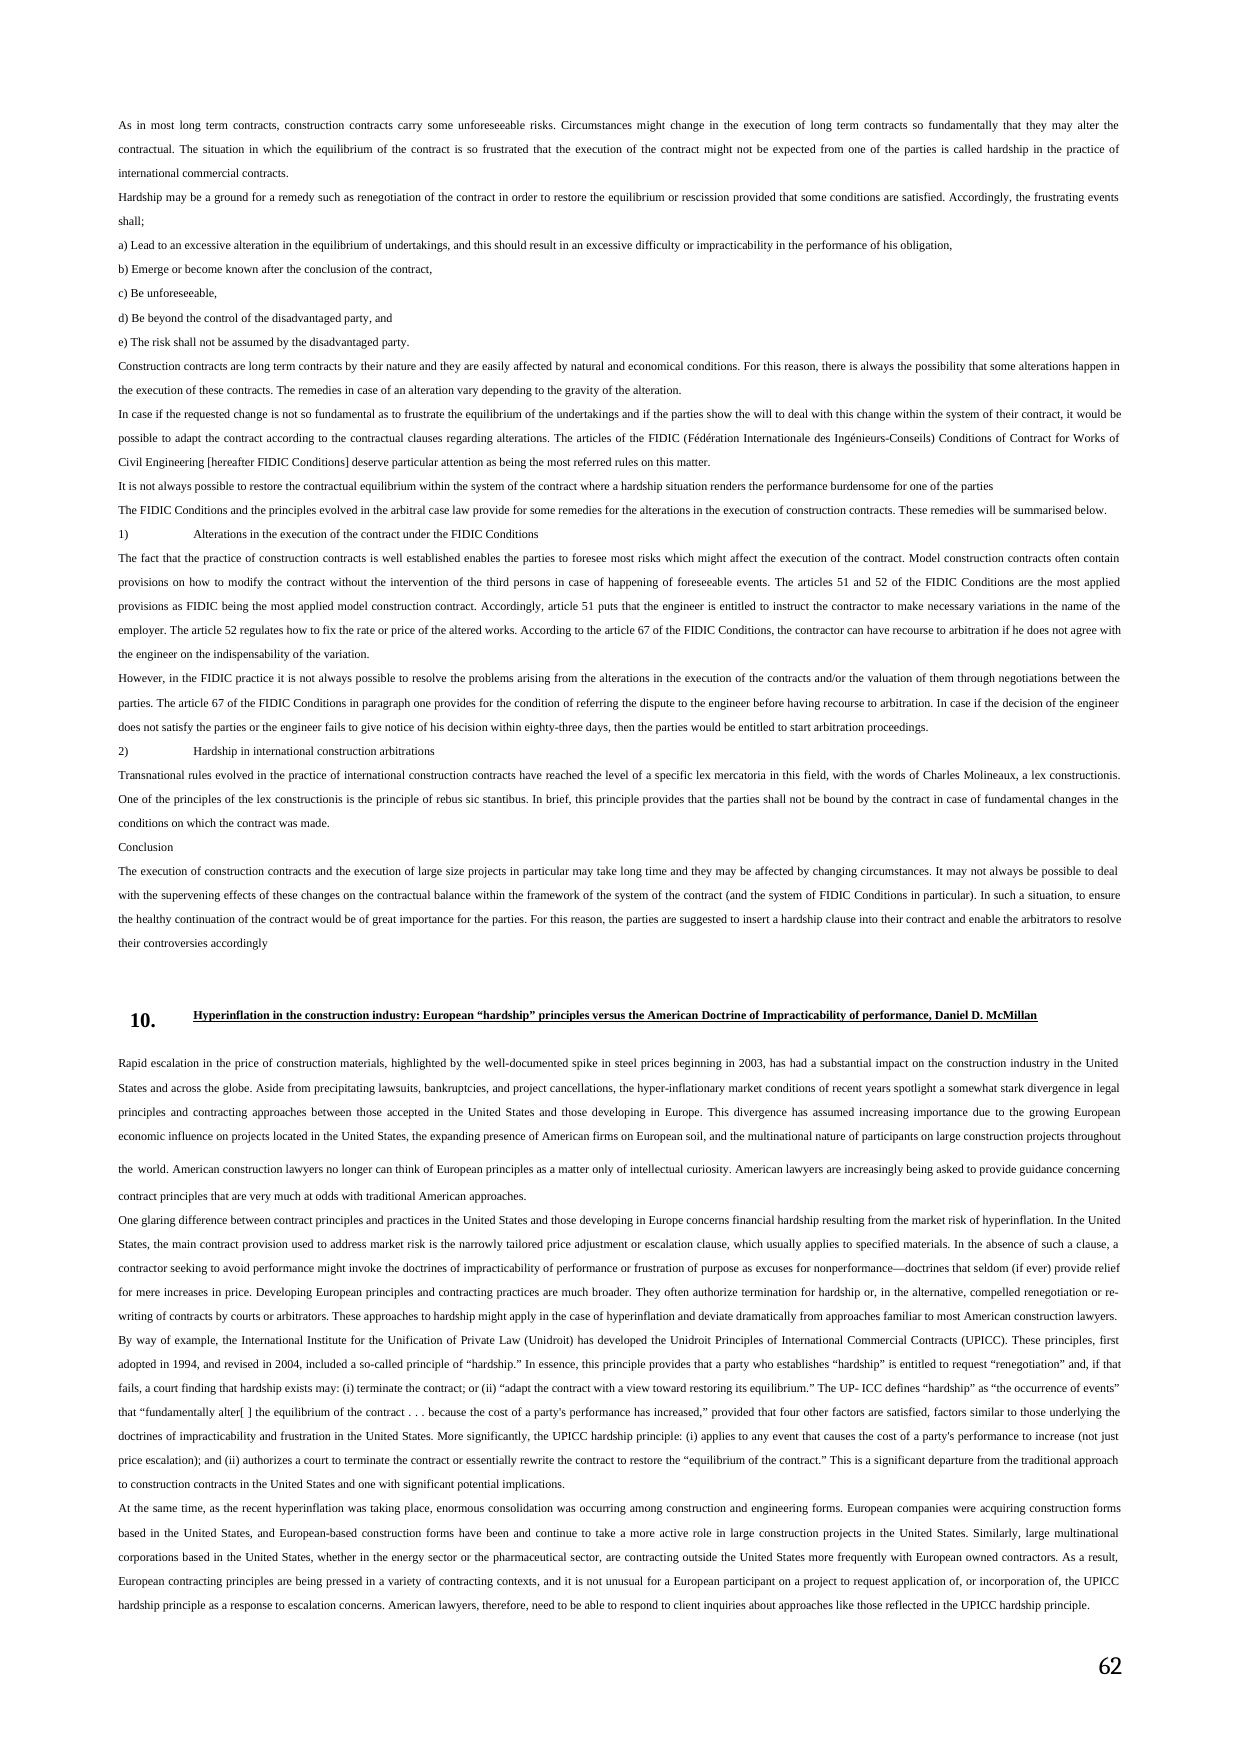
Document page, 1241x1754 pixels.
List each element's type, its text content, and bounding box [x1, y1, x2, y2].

list Hyperinflation in the construction industry: European “hardship” principles versus the American Doctrine of Impracticability of performance, Daniel D. McMillan [156, 1008, 1122, 1032]
text By way of example, the International Institute for the Unification of Private Law (Unidroit) has developed the Unidroit Principles of International Commercial Contracts (UPICC). These principles, first adopted in 1994, and revised in 2004, included a so-called principle of “hardship.” In essence, this principle provides that a party who establishes “hardship” is entitled to request “renegotiation” and, if that fails, a court finding that hardship exists may: (i) terminate the contract; or (ii) “adapt the contract with a view toward restoring its equilibrium.” The UP- ICC defines “hardship” as “the occurrence of events” that “fundamentally alter[ ] the equilibrium of the contract . . . because the cost of a party's performance has increased,” provided that four other factors are satisfied, factors similar to those underlying the doctrines of impracticability and frustration in the United States. More significantly, the UPICC hardship principle: (i) applies to any event that causes the cost of a party's performance to increase (not just price escalation); and (ii) authorizes a court to terminate the contract or essentially rewrite the contract to restore the “equilibrium of the contract.” This is a significant departure from the traditional approach to construction contracts in the United States and one with significant potential implications. [118, 1333, 1122, 1502]
text It is not always possible to restore the contractual equilibrium within the system of the contract where a hardship situation renders the performance burdensome for one of the parties [118, 479, 1122, 503]
text e) The risk shall not be assumed by the disadvantaged party. [118, 335, 1122, 359]
text The execution of construction contracts and the execution of large size projects in particular may take long time and they may be affected by changing circumstances. It may not always be possible to deal with the supervening effects of these changes on the contractual balance within the framework of the system of the contract (and the system of FIDIC Conditions in particular). In such a situation, to ensure the healthy continuation of the contract would be of great importance for the parties. For this reason, the parties are suggested to insert a hardship clause into their contract and enable the arbitrators to resolve their controversies accordingly [118, 864, 1122, 960]
text d) Be beyond the control of the disadvantaged party, and [118, 311, 1122, 335]
text b) Emerge or become known after the conclusion of the contract, [118, 262, 1122, 287]
text One glaring difference between contract principles and practices in the United States and those developing in Europe concerns financial hardship resulting from the market risk of hyperinflation. In the United States, the main contract provision used to address market risk is the narrowly tailored price adjustment or escalation clause, which usually applies to specified materials. In the absence of such a clause, a contractor seeking to avoid performance might invoke the doctrines of impracticability of performance or frustration of purpose as excuses for nonperformance—doctrines that seldom (if ever) provide relief for mere increases in price. Developing European principles and contracting practices are much broader. They often authorize termination for hardship or, in the alternative, compelled renegotiation or re- writing of contracts by courts or arbitrators. These approaches to hardship might apply in the case of hyperinflation and deviate dramatically from approaches familiar to most American construction lawyers. [118, 1213, 1122, 1333]
text Rapid escalation in the price of construction materials, highlighted by the well-documented spike in steel prices beginning in 2003, has had a substantial impact on the construction industry in the United States and across the globe. Aside from precipitating lawsuits, bankruptcies, and project cancellations, the hyper-inflationary market conditions of recent years spotlight a somewhat stark divergence in legal principles and contracting approaches between those accepted in the United States and those developing in Europe. This divergence has assumed increasing importance due to the growing European economic influence on projects located in the United States, the expanding presence of American firms on European soil, and the multinational nature of participants on large construction projects throughout the world. American construction lawyers no longer can think of European principles as a matter only of intellectual curiosity. American lawyers are increasingly being asked to provide guidance concerning contract principles that are very much at odds with traditional American approaches. [118, 1057, 1122, 1213]
text The fact that the practice of construction contracts is well established enables the parties to foresee most risks which might affect the execution of the contract. Model construction contracts often contain provisions on how to modify the contract without the intervention of the third persons in case of happening of foreseeable events. The articles 51 and 52 of the FIDIC Conditions are the most applied provisions as FIDIC being the most applied model construction contract. Accordingly, article 51 puts that the engineer is entitled to instruct the contractor to make necessary variations in the name of the employer. The article 52 regulates how to fix the rate or price of the altered works. According to the article 67 of the FIDIC Conditions, the contractor can have recourse to arbitration if he does not agree with the engineer on the indispensability of the variation. [118, 551, 1122, 672]
text As in most long term contracts, construction contracts carry some unforeseeable risks. Circumstances might change in the execution of long term contracts so fundamentally that they may alter the contractual. The situation in which the equilibrium of the contract is so frustrated that the execution of the contract might not be expected from one of the parties is called hardship in the practice of international commercial contracts. [118, 118, 1122, 190]
text c) Be unforeseeable, [118, 287, 1122, 311]
text 2) Hardship in international construction arbitrations [118, 744, 1122, 768]
text Conclusion [118, 840, 1122, 864]
text However, in the FIDIC practice it is not always possible to resolve the problems arising from the alterations in the execution of the contracts and/or the valuation of them through negotiations between the parties. The article 67 of the FIDIC Conditions in paragraph one provides for the condition of referring the dispute to the engineer before having recourse to arbitration. In case if the decision of the engineer does not satisfy the parties or the engineer fails to give notice of his decision within eighty-three days, then the parties would be entitled to start arbitration proceedings. [118, 672, 1122, 744]
text Construction contracts are long term contracts by their nature and they are easily affected by natural and economical conditions. For this reason, there is always the possibility that some alterations happen in the execution of these contracts. The remedies in case of an alteration vary depending to the gravity of the alteration. [118, 359, 1122, 407]
text a) Lead to an excessive alteration in the equilibrium of undertakings, and this should result in an excessive difficulty or impracticability in the performance of his obligation, [118, 238, 1122, 262]
text 1) Alterations in the execution of the contract under the FIDIC Conditions [118, 527, 1122, 551]
text In case if the requested change is not so fundamental as to frustrate the equilibrium of the undertakings and if the parties show the will to deal with this change within the system of their contract, it would be possible to adapt the contract according to the contractual clauses regarding alterations. The articles of the FIDIC (Fédération Internationale des Ingénieurs-Conseils) Conditions of Contract for Works of Civil Engineering [hereafter FIDIC Conditions] deserve particular attention as being the most referred rules on this matter. [118, 407, 1122, 479]
text At the same time, as the recent hyperinflation was taking place, enormous consolidation was occurring among construction and engineering forms. European companies were acquiring construction forms based in the United States, and European-based construction forms have been and continue to take a more active role in large construction projects in the United States. Similarly, large multinational corporations based in the United States, whether in the energy sector or the pharmaceutical sector, are contracting outside the United States more frequently with European owned contractors. As a result, European contracting principles are being pressed in a variety of contracting contexts, and it is not unusual for a European participant on a project to request application of, or incorporation of, the UPICC hardship principle as a response to escalation concerns. American lawyers, therefore, need to be able to respond to client inquiries about approaches like those reflected in the UPICC hardship principle. [118, 1502, 1122, 1622]
text Hardship may be a ground for a remedy such as renegotiation of the contract in order to restore the equilibrium or rescission provided that some conditions are satisfied. Accordingly, the frustrating events shall; [118, 190, 1122, 238]
text The FIDIC Conditions and the principles evolved in the arbitral case law provide for some remedies for the alterations in the execution of construction contracts. These remedies will be summarised below. [118, 503, 1122, 527]
text Transnational rules evolved in the practice of international construction contracts have reached the level of a specific lex mercatoria in this field, with the words of Charles Molineaux, a lex constructionis. One of the principles of the lex constructionis is the principle of rebus sic stantibus. In brief, this principle provides that the parties shall not be bound by the contract in case of fundamental changes in the conditions on which the contract was made. [118, 768, 1122, 840]
